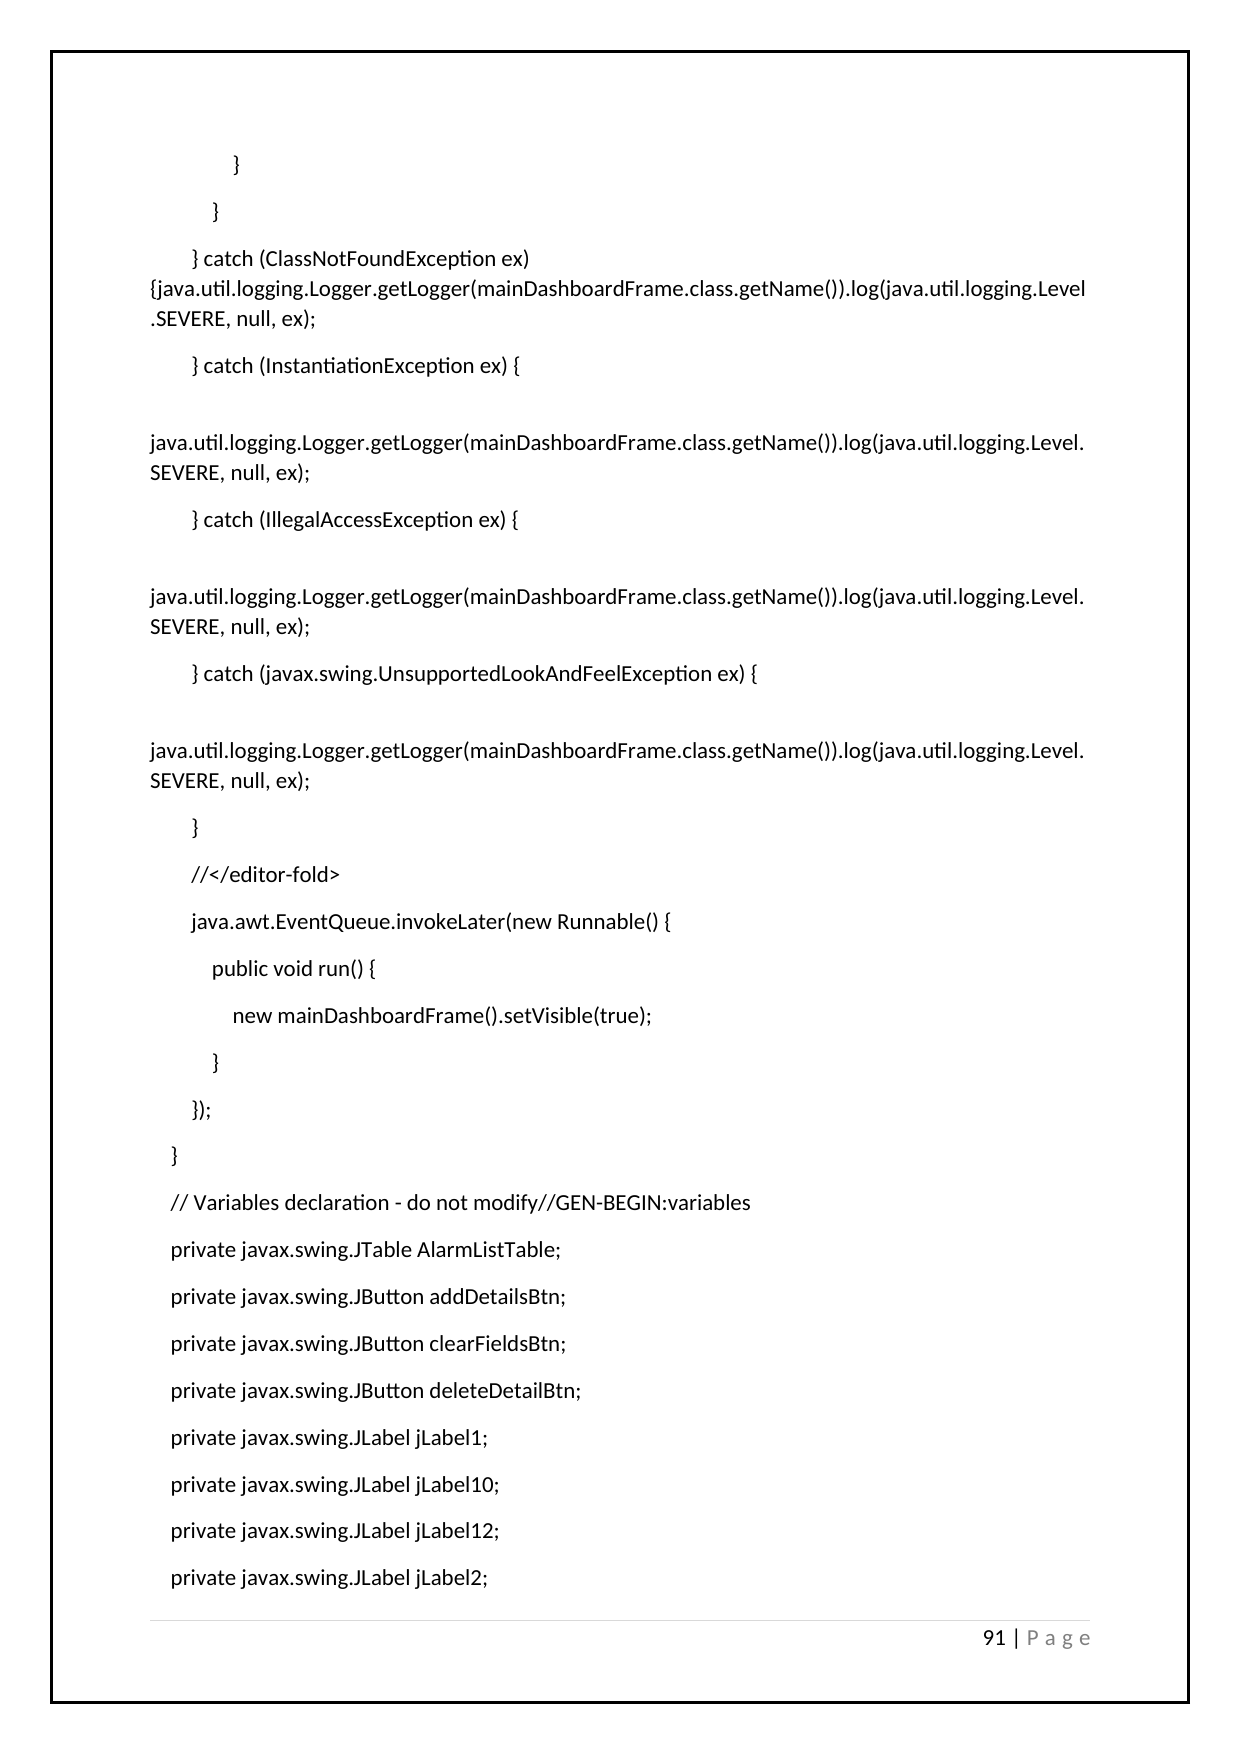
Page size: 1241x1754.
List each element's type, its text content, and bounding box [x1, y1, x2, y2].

text } [150, 150, 1090, 178]
text private javax.swing.JButton addDetailsBtn; [150, 1282, 1090, 1310]
text private javax.swing.JLabel jLabel2; [150, 1563, 1090, 1592]
text } catch (IllegalAccessException ex) { [150, 505, 1090, 533]
text } catch (ClassNotFoundException ex) {java.util.logging.Logger.getLogger(mainDashboardFrame.class.getName()).log(java.util.logging.Level.SEVERE, null, ex); [150, 244, 1090, 332]
text //</editor-fold> [150, 860, 1090, 888]
text } [150, 197, 1090, 225]
text public void run() { [150, 954, 1090, 982]
text private javax.swing.JLabel jLabel10; [150, 1470, 1090, 1498]
text java.util.logging.Logger.getLogger(mainDashboardFrame.class.getName()).log(java.util.logging.Level.SEVERE, null, ex); [150, 706, 1090, 795]
text private javax.swing.JLabel jLabel1; [150, 1423, 1090, 1451]
text java.util.logging.Logger.getLogger(mainDashboardFrame.class.getName()).log(java.util.logging.Level.SEVERE, null, ex); [150, 552, 1090, 641]
text private javax.swing.JButton deleteDetailBtn; [150, 1376, 1090, 1404]
text } [150, 1048, 1090, 1076]
text new mainDashboardFrame().setVisible(true); [150, 1001, 1090, 1029]
text } catch (javax.swing.UnsupportedLookAndFeelException ex) { [150, 659, 1090, 687]
text private javax.swing.JButton clearFieldsBtn; [150, 1329, 1090, 1357]
text }); [150, 1095, 1090, 1123]
text } [150, 1142, 1090, 1170]
text private javax.swing.JTable AlarmListTable; [150, 1235, 1090, 1263]
text java.awt.EventQueue.invokeLater(new Runnable() { [150, 907, 1090, 935]
text } [150, 813, 1090, 842]
text } catch (InstantiationException ex) { [150, 351, 1090, 379]
text java.util.logging.Logger.getLogger(mainDashboardFrame.class.getName()).log(java.util.logging.Level.SEVERE, null, ex); [150, 398, 1090, 486]
text private javax.swing.JLabel jLabel12; [150, 1517, 1090, 1545]
text // Variables declaration - do not modify//GEN-BEGIN:variables [150, 1188, 1090, 1217]
